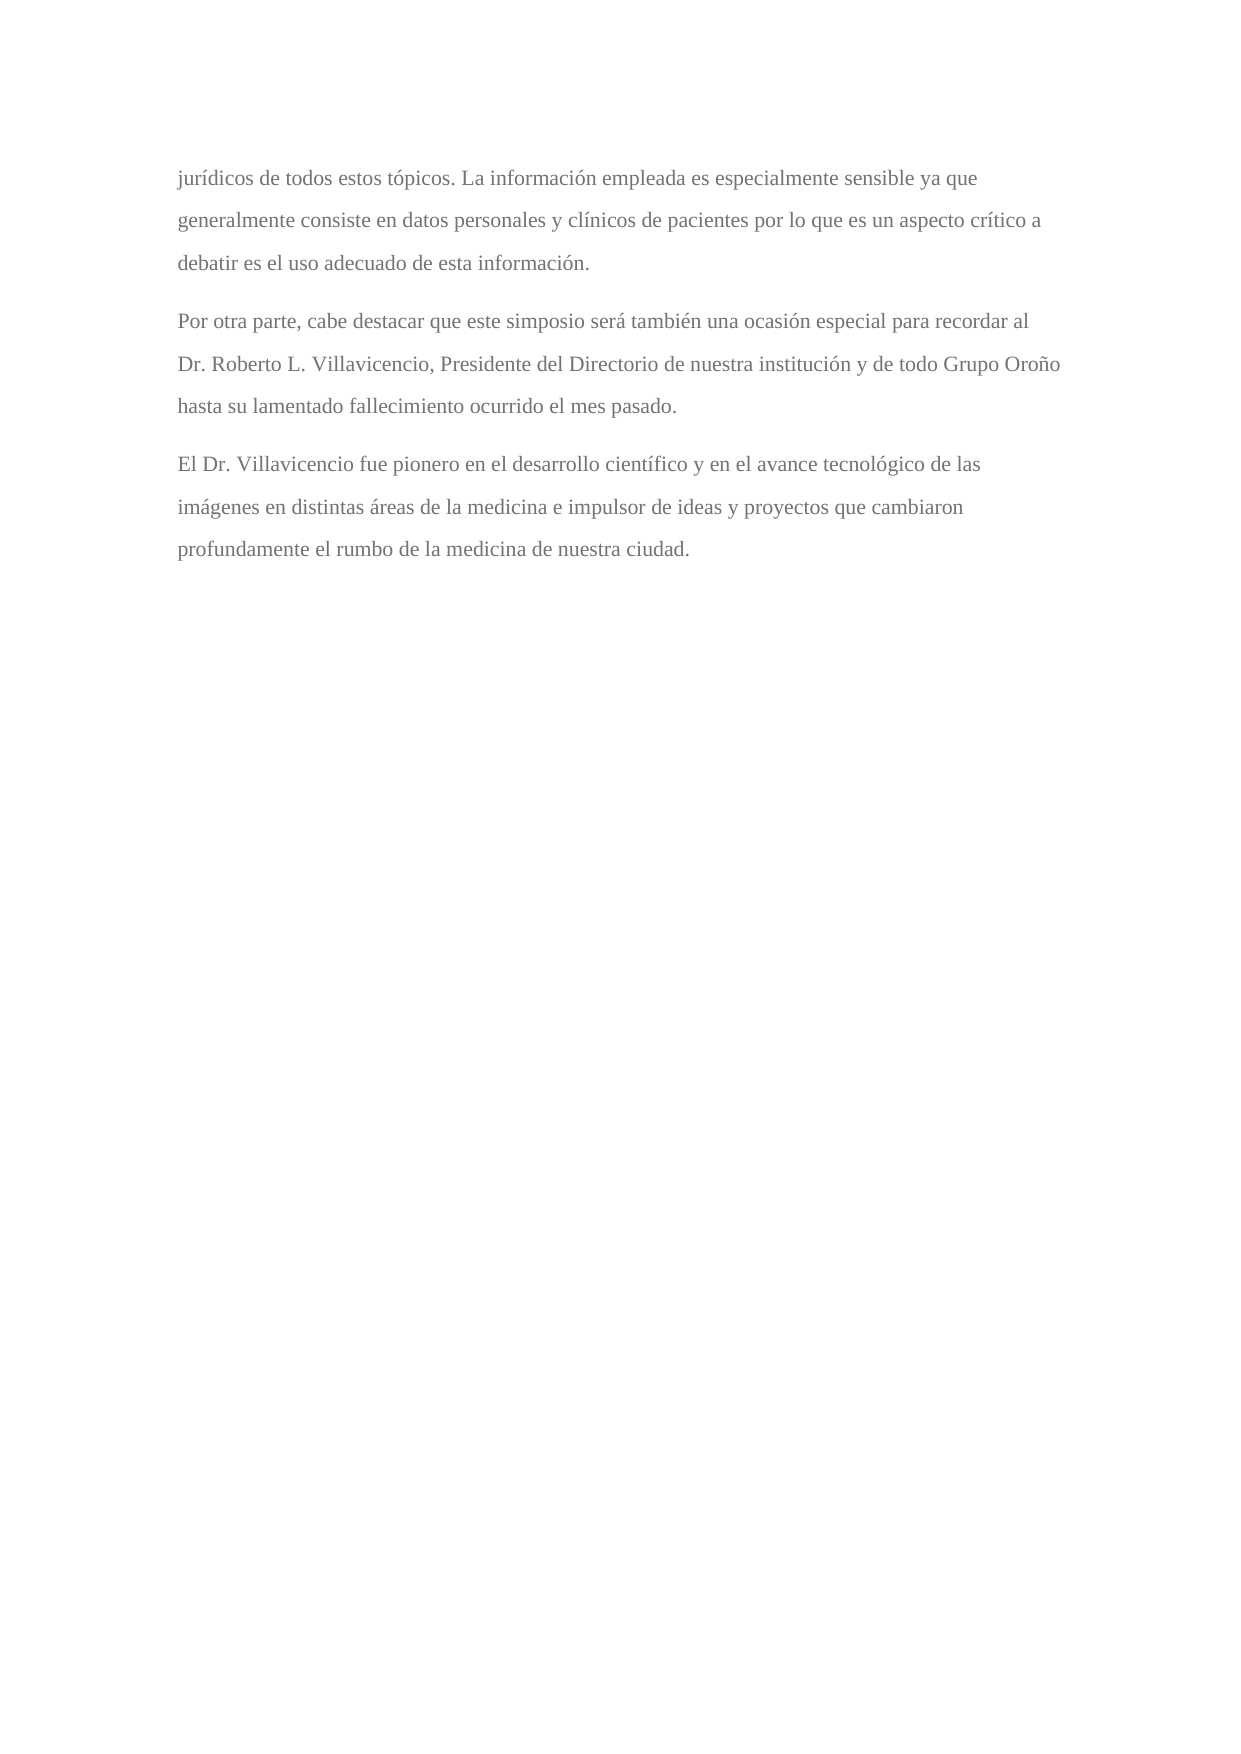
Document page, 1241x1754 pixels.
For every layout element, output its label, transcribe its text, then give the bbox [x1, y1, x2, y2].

text Por otra parte, cabe destacar que este simposio será también una ocasión especial para recordar al Dr. Roberto L. Villavicencio, Presidente del Directorio de nuestra institución y de todo Grupo Oroño hasta su lamentado fallecimiento ocurrido el mes pasado. [177, 291, 1063, 418]
text El Dr. Villavicencio fue pionero en el desarrollo científico y en el avance tecnológico de las imágenes en distintas áreas de la medicina e impulsor de ideas y proyectos que cambiaron profundamente el rumbo de la medicina de nuestra ciudad. [177, 434, 1063, 561]
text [177, 148, 1063, 275]
